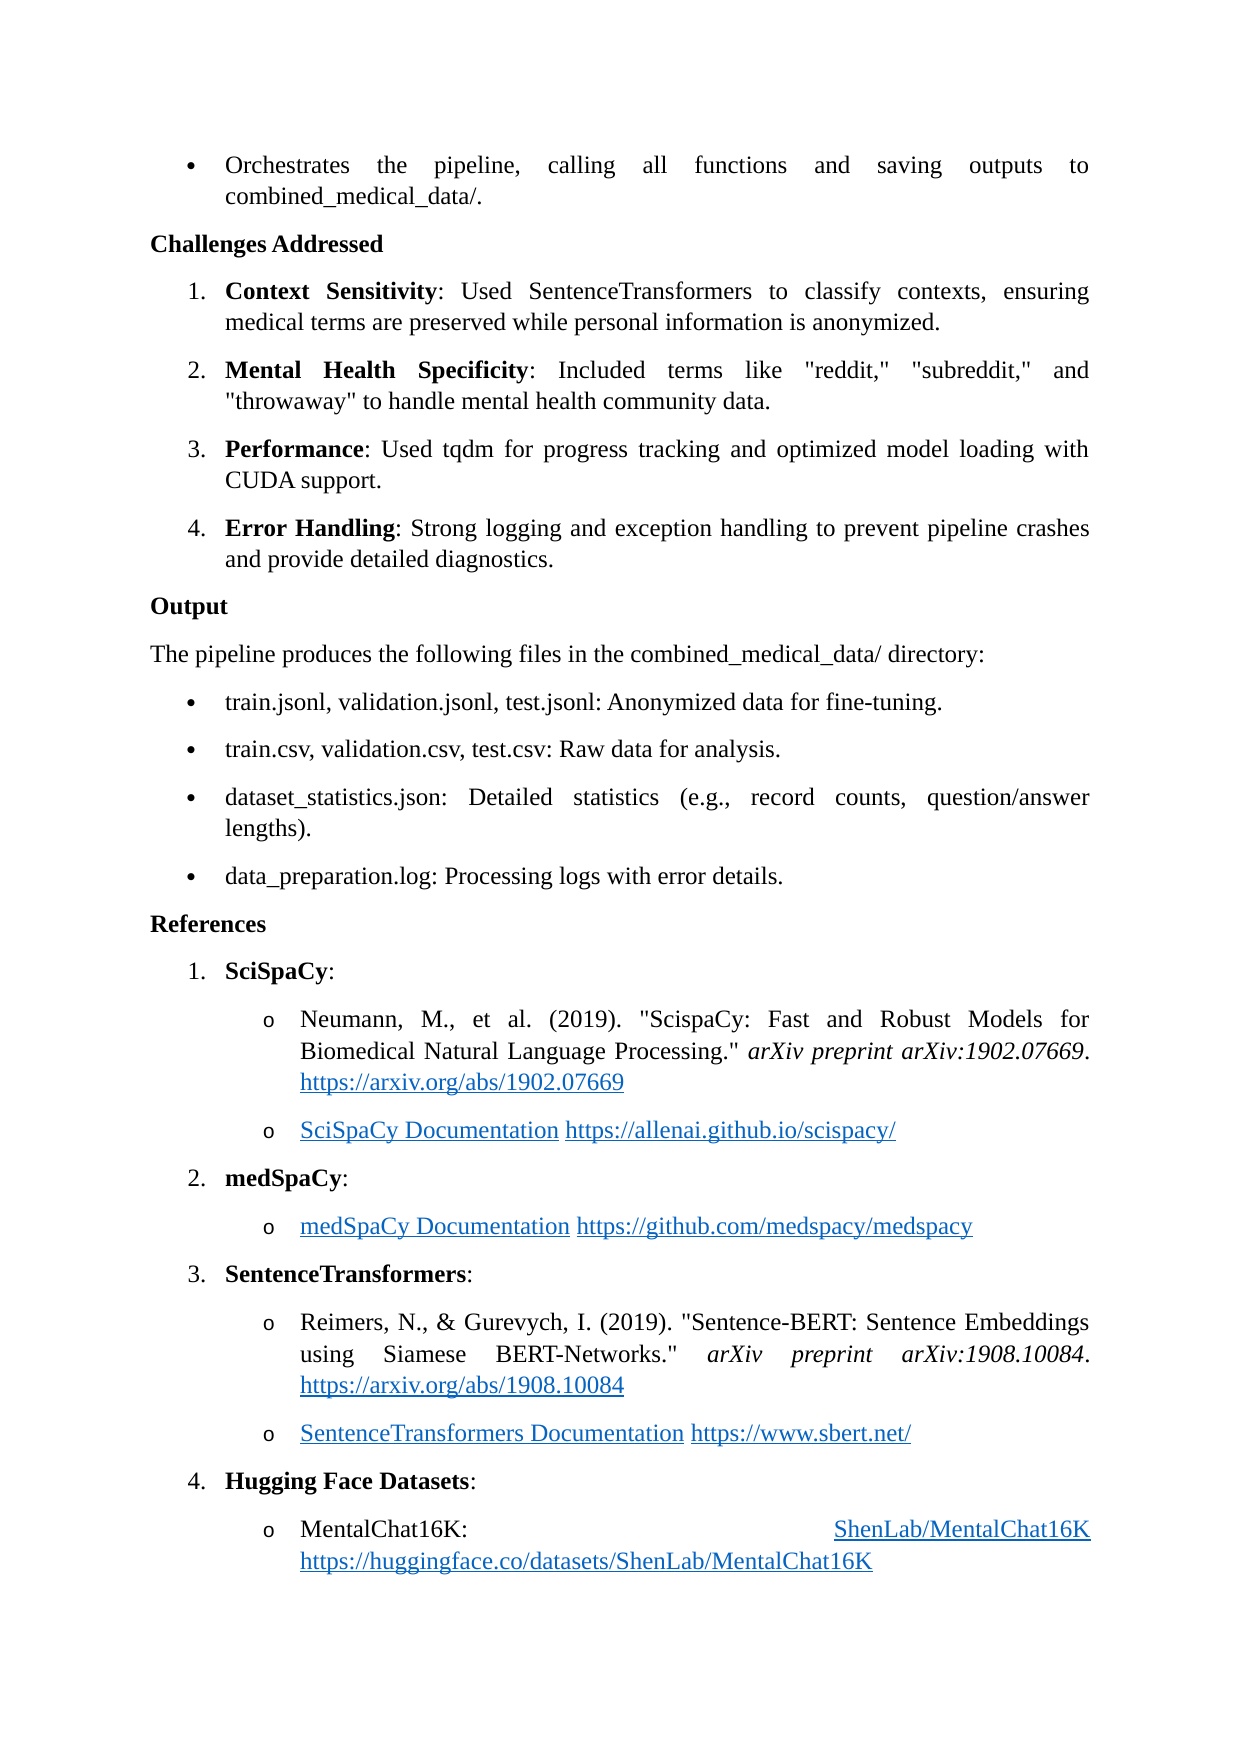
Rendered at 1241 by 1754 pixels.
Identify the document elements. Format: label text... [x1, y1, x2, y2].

text Output [150, 591, 1090, 620]
list Reimers, N., & Gurevych, I. (2019). "Sentence-BERT: Sentence Embeddings using Siamese BERT-Networks." arXiv preprint arXiv:1908.10084. https://arxiv.org/abs/1908.10084 [262, 1307, 1090, 1399]
list medSpaCy: [187, 1163, 1090, 1192]
list SentenceTransformers: [187, 1259, 1090, 1288]
list dataset_statistics.json: Detailed statistics (e.g., record counts, question/answer lengths). [187, 782, 1090, 842]
list train.jsonl, validation.jsonl, test.jsonl: Anonymized data for fine-tuning. [187, 687, 1090, 716]
list Mental Health Specificity: Included terms like "reddit," "subreddit," and "throwaway" to handle mental health community data. [187, 355, 1090, 415]
text References [150, 909, 1090, 937]
list data_preparation.log: Processing logs with error details. [187, 861, 1090, 890]
list Orchestrates the pipeline, calling all functions and saving outputs to combined_medical_data/. [187, 150, 1090, 210]
list MentalChat16K: ShenLab/MentalChat16K https://huggingface.co/datasets/ShenLab/MentalChat16K [262, 1514, 1090, 1575]
list SciSpaCy Documentation https://allenai.github.io/scispacy/ [262, 1115, 1090, 1144]
list SentenceTransformers Documentation https://www.sbert.net/ [262, 1418, 1090, 1447]
list Error Handling: Strong logging and exception handling to prevent pipeline crashes and provide detailed diagnostics. [187, 513, 1090, 572]
list Context Sensitivity: Used SentenceTransformers to classify contexts, ensuring medical terms are preserved while personal information is anonymized. [187, 276, 1090, 336]
list Hugging Face Datasets: [187, 1466, 1090, 1495]
text Challenges Addressed [150, 229, 1090, 257]
list medSpaCy Documentation https://github.com/medspacy/medspacy [262, 1211, 1090, 1241]
list Neumann, M., et al. (2019). "ScispaCy: Fast and Robust Models for Biomedical Natural Language Processing." arXiv preprint arXiv:1902.07669. https://arxiv.org/abs/1902.07669 [262, 1004, 1090, 1096]
text The pipeline produces the following files in the combined_medical_data/ directory: [150, 639, 1090, 668]
list train.csv, validation.csv, test.csv: Raw data for analysis. [187, 734, 1090, 763]
list Performance: Used tqdm for progress tracking and optimized model loading with CUDA support. [187, 434, 1090, 494]
list SciSpaCy: [187, 956, 1090, 985]
